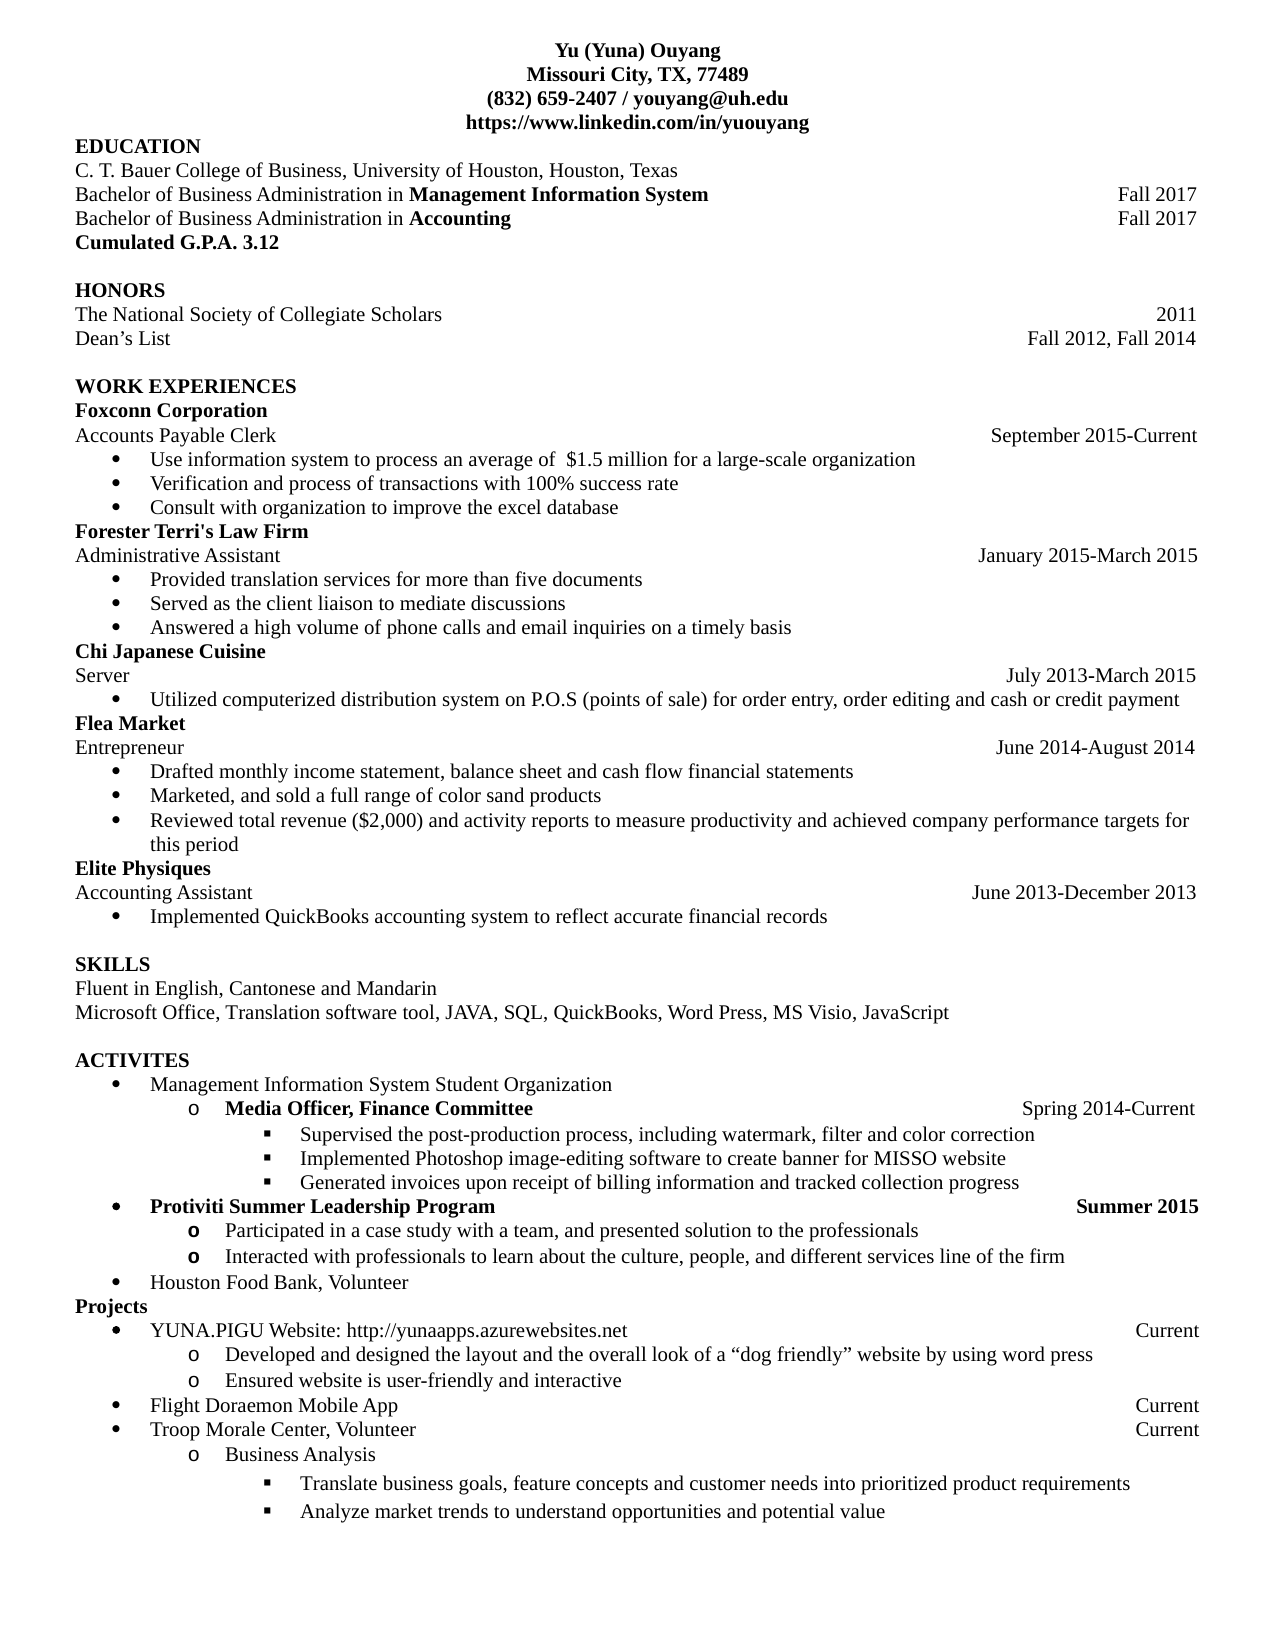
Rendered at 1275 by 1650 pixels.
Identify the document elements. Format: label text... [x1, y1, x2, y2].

list Implemented QuickBooks accounting system to reflect accurate financial records [112, 904, 1200, 928]
text Bachelor of Business Administration in Management Information System Fall 2017 [75, 182, 1200, 206]
text Accounting Assistant June 2013-December 2013 [75, 880, 1200, 904]
text Projects [75, 1294, 1200, 1318]
text Chi Japanese Cuisine [75, 639, 1200, 663]
text Accounts Payable Clerk September 2015-Current [75, 422, 1200, 447]
list Management Information System Student Organization [112, 1072, 1200, 1096]
list Troop Morale Center, Volunteer Current [112, 1417, 1200, 1441]
text The National Society of Collegiate Scholars 2011 [75, 302, 1200, 326]
text Fluent in English, Cantonese and Mandarin [75, 976, 1200, 1000]
list Drafted monthly income statement, balance sheet and cash flow financial statements [112, 759, 1200, 783]
text Foxconn Corporation [75, 398, 1200, 422]
text HONORS [75, 278, 1200, 302]
list Use information system to process an average of $1.5 million for a large-scale organization [112, 447, 1200, 471]
text SKILLS [75, 952, 1200, 976]
list Participated in a case study with a team, and presented solution to the professionals [187, 1218, 1200, 1244]
text https://www.linkedin.com/in/yuouyang [75, 110, 1200, 134]
list Ensured website is user-friendly and interactive [187, 1368, 1200, 1393]
text WORK EXPERIENCES [75, 374, 1200, 398]
text Yu (Yuna) Ouyang [75, 37, 1200, 62]
list Implemented Photoshop image-editing software to create banner for MISSO website [262, 1146, 1200, 1170]
list Media Officer, Finance Committee Spring 2014-Current [187, 1096, 1200, 1122]
list YUNA.PIGU Website: http://yunaapps.azurewebsites.net Current [112, 1318, 1200, 1342]
list Interacted with professionals to learn about the culture, people, and different services line of the firm [187, 1244, 1200, 1270]
text Forester Terri's Law Firm [75, 519, 1200, 543]
text Dean’s List Fall 2012, Fall 2014 [75, 326, 1200, 350]
text Administrative Assistant January 2015-March 2015 [75, 543, 1200, 567]
list Supervised the post-production process, including watermark, filter and color correction [262, 1122, 1200, 1146]
text EDUCATION [75, 134, 1200, 158]
list Business Analysis [187, 1441, 1200, 1467]
list Developed and designed the layout and the overall look of a “dog friendly” website by using word press [187, 1342, 1200, 1368]
text Microsoft Office, Translation software tool, JAVA, SQL, QuickBooks, Word Press, MS Visio, JavaScript [75, 1000, 1200, 1024]
list Generated invoices upon receipt of billing information and tracked collection progress [262, 1170, 1200, 1194]
text Missouri City, TX, 77489 [75, 62, 1200, 86]
list Answered a high volume of phone calls and email inquiries on a timely basis [112, 615, 1200, 639]
list Reviewed total revenue ($2,000) and activity reports to measure productivity and achieved company performance targets for this period [112, 807, 1200, 856]
list Protiviti Summer Leadership Program Summer 2015 [112, 1194, 1200, 1218]
list Consult with organization to improve the excel database [112, 495, 1200, 519]
list Houston Food Bank, Volunteer [112, 1270, 1200, 1294]
text Elite Physiques [75, 856, 1200, 880]
text C. T. Bauer College of Business, University of Houston, Houston, Texas [75, 158, 1200, 182]
list Translate business goals, feature concepts and customer needs into prioritized product requirements [262, 1467, 1200, 1495]
text Entrepreneur June 2014-August 2014 [75, 735, 1200, 759]
list Flight Doraemon Mobile App Current [112, 1393, 1200, 1417]
list Verification and process of transactions with 100% success rate [112, 471, 1200, 495]
text Bachelor of Business Administration in Accounting Fall 2017 [75, 206, 1200, 230]
list Utilized computerized distribution system on P.O.S (points of sale) for order entry, order editing and cash or credit payment [112, 687, 1200, 711]
text ACTIVITES [75, 1048, 1200, 1072]
text Flea Market [75, 711, 1200, 735]
list Provided translation services for more than five documents [112, 567, 1200, 591]
text Server July 2013-March 2015 [75, 663, 1200, 687]
text (832) 659-2407 / youyang@uh.edu [75, 86, 1200, 110]
list Analyze market trends to understand opportunities and potential value [262, 1495, 1200, 1523]
text Cumulated G.P.A. 3.12 [75, 230, 1200, 254]
list Marketed, and sold a full range of color sand products [112, 783, 1200, 807]
list Served as the client liaison to mediate discussions [112, 591, 1200, 615]
